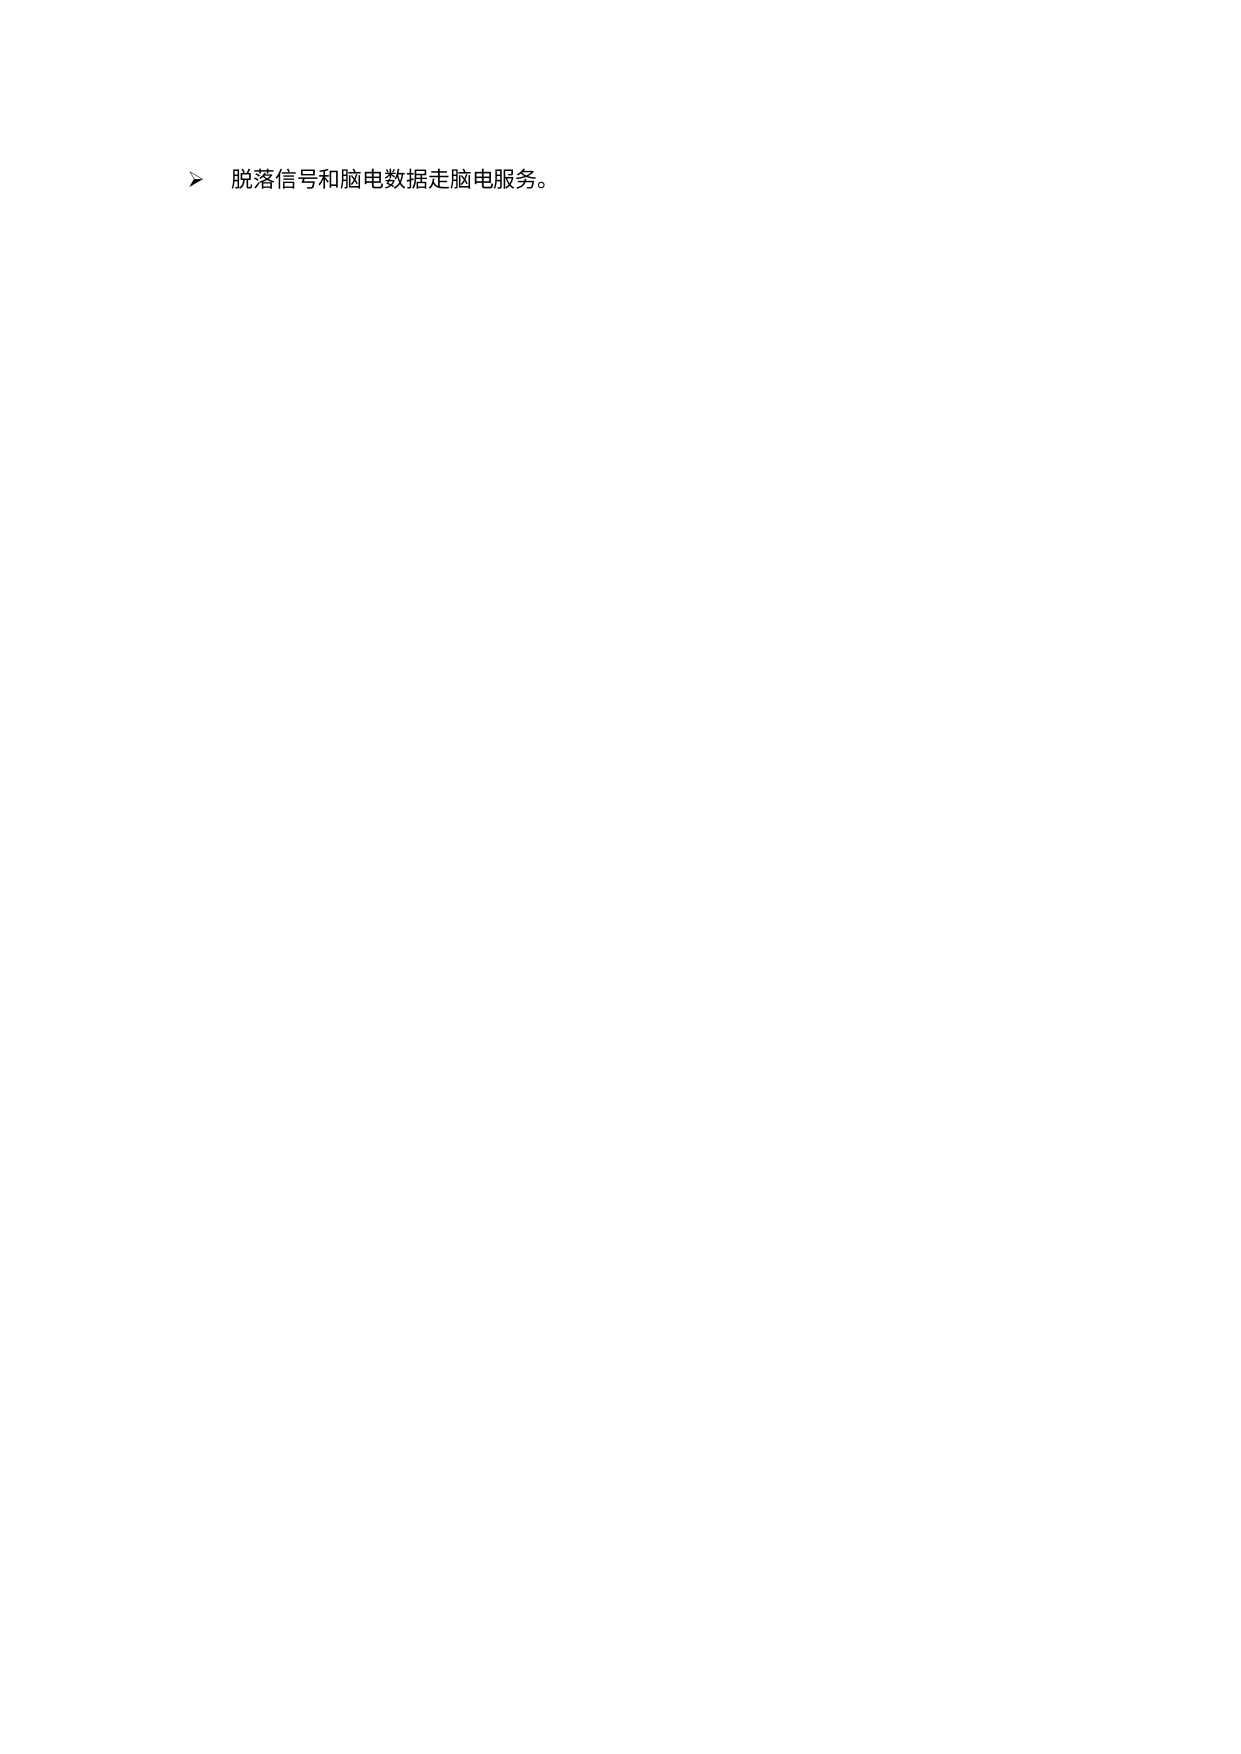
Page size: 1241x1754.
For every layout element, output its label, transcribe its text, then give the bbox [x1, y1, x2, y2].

list 脱落信号和脑电数据走脑电服务。 [187, 162, 1053, 194]
